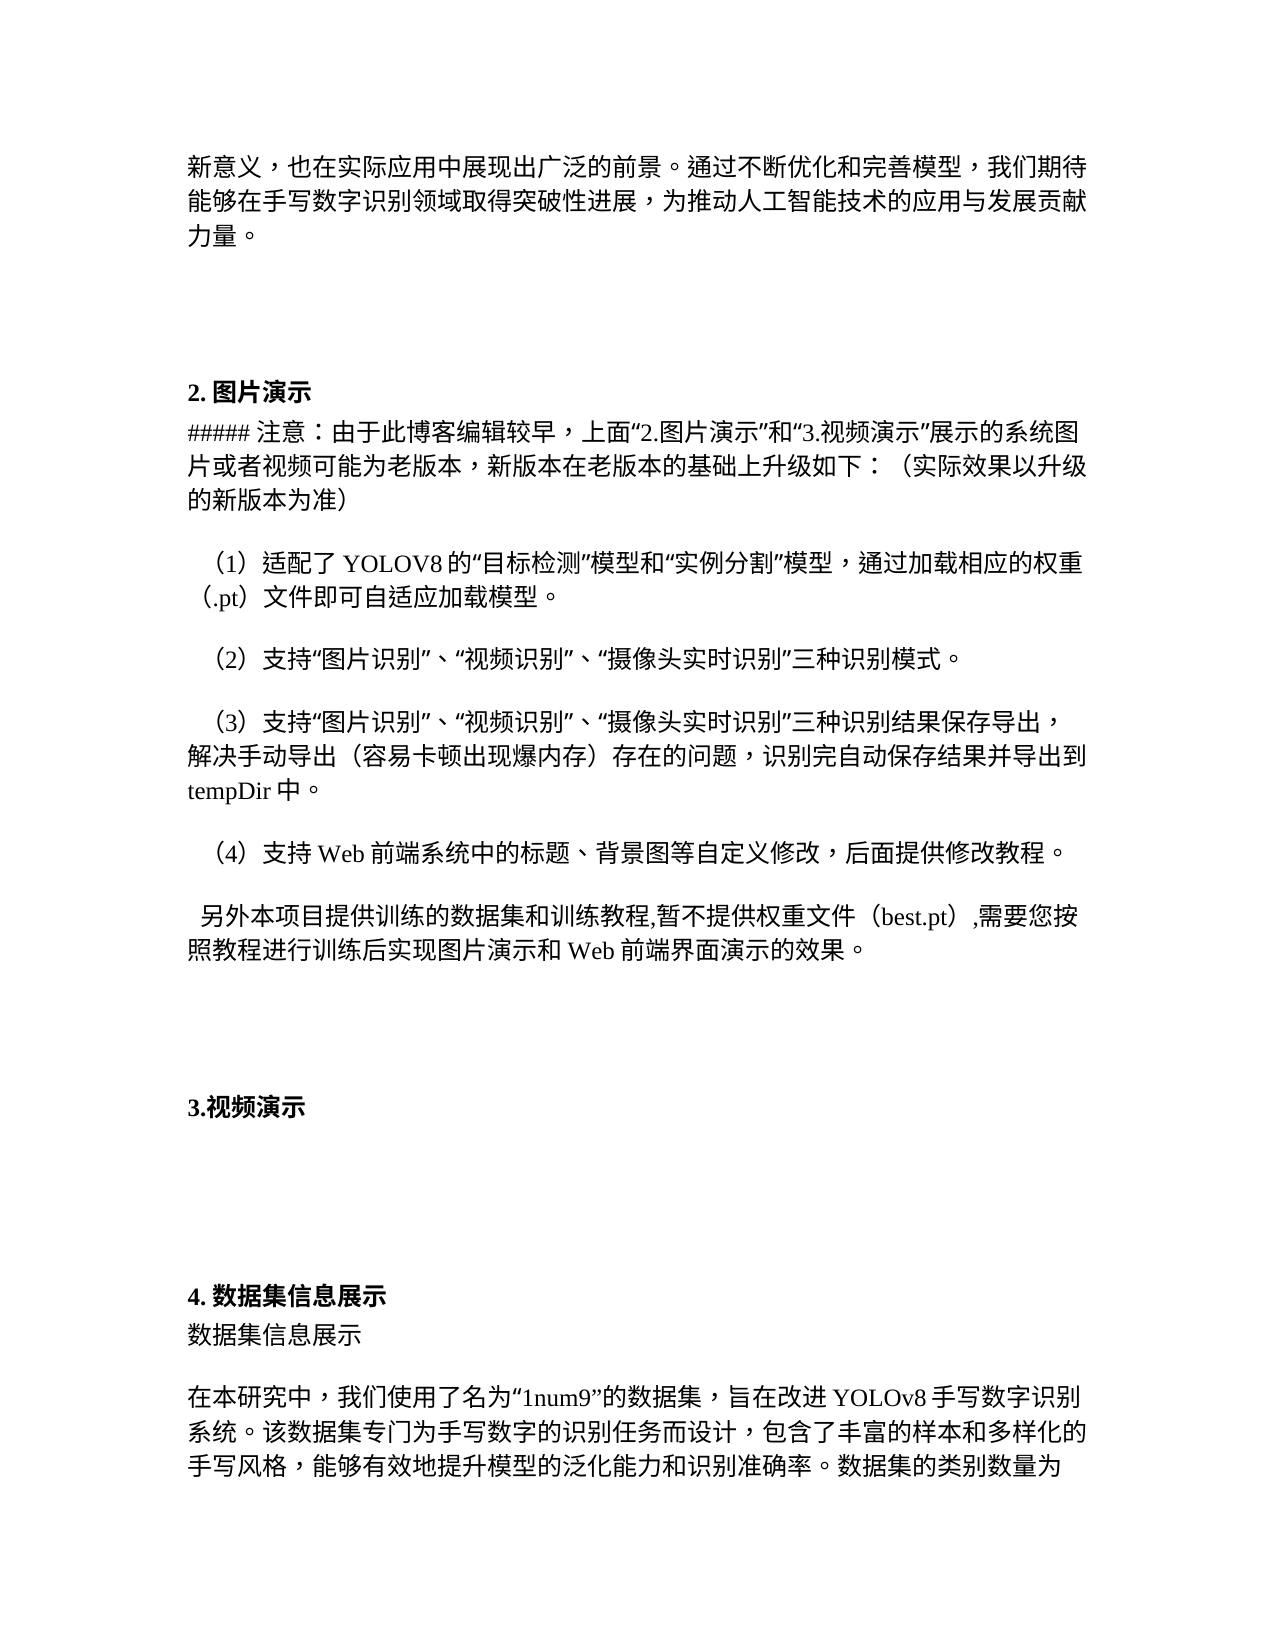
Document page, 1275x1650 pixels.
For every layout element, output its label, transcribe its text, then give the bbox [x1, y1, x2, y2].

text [187, 1317, 1087, 1482]
subtitle 4. 数据集信息展示 [187, 1278, 1087, 1312]
text ##### 注意：由于此博客编辑较早，上面“2.图片演示”和“3.视频演示”展示的系统图片或者视频可能为老版本，新版本在老版本的基础上升级如下：（实际效果以升级的新版本为准） （1）适配了YOLOV8的“目标检测”模型和“实例分割”模型，通过加载相应的权重（.pt）文件即可自适应加载模型。 （2）支持“图片识别”、“视频识别”、“摄像头实时识别”三种识别模式。 （3）支持“图片识别”、“视频识别”、“摄像头实时识别”三种识别结果保存导出，解决手动导出（容易卡顿出现爆内存）存在的问题，识别完自动保存结果并导出到tempDir中。 （4）支持Web前端系统中的标题、背景图等自定义修改，后面提供修改教程。 另外本项目提供训练的数据集和训练教程,暂不提供权重文件（best.pt）,需要您按照教程进行训练后实现图片演示和Web前端界面演示的效果。 [187, 414, 1087, 967]
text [187, 150, 1087, 252]
subtitle 2. 图片演示 [187, 375, 1087, 409]
subtitle 3.视频演示 [187, 1090, 1087, 1124]
